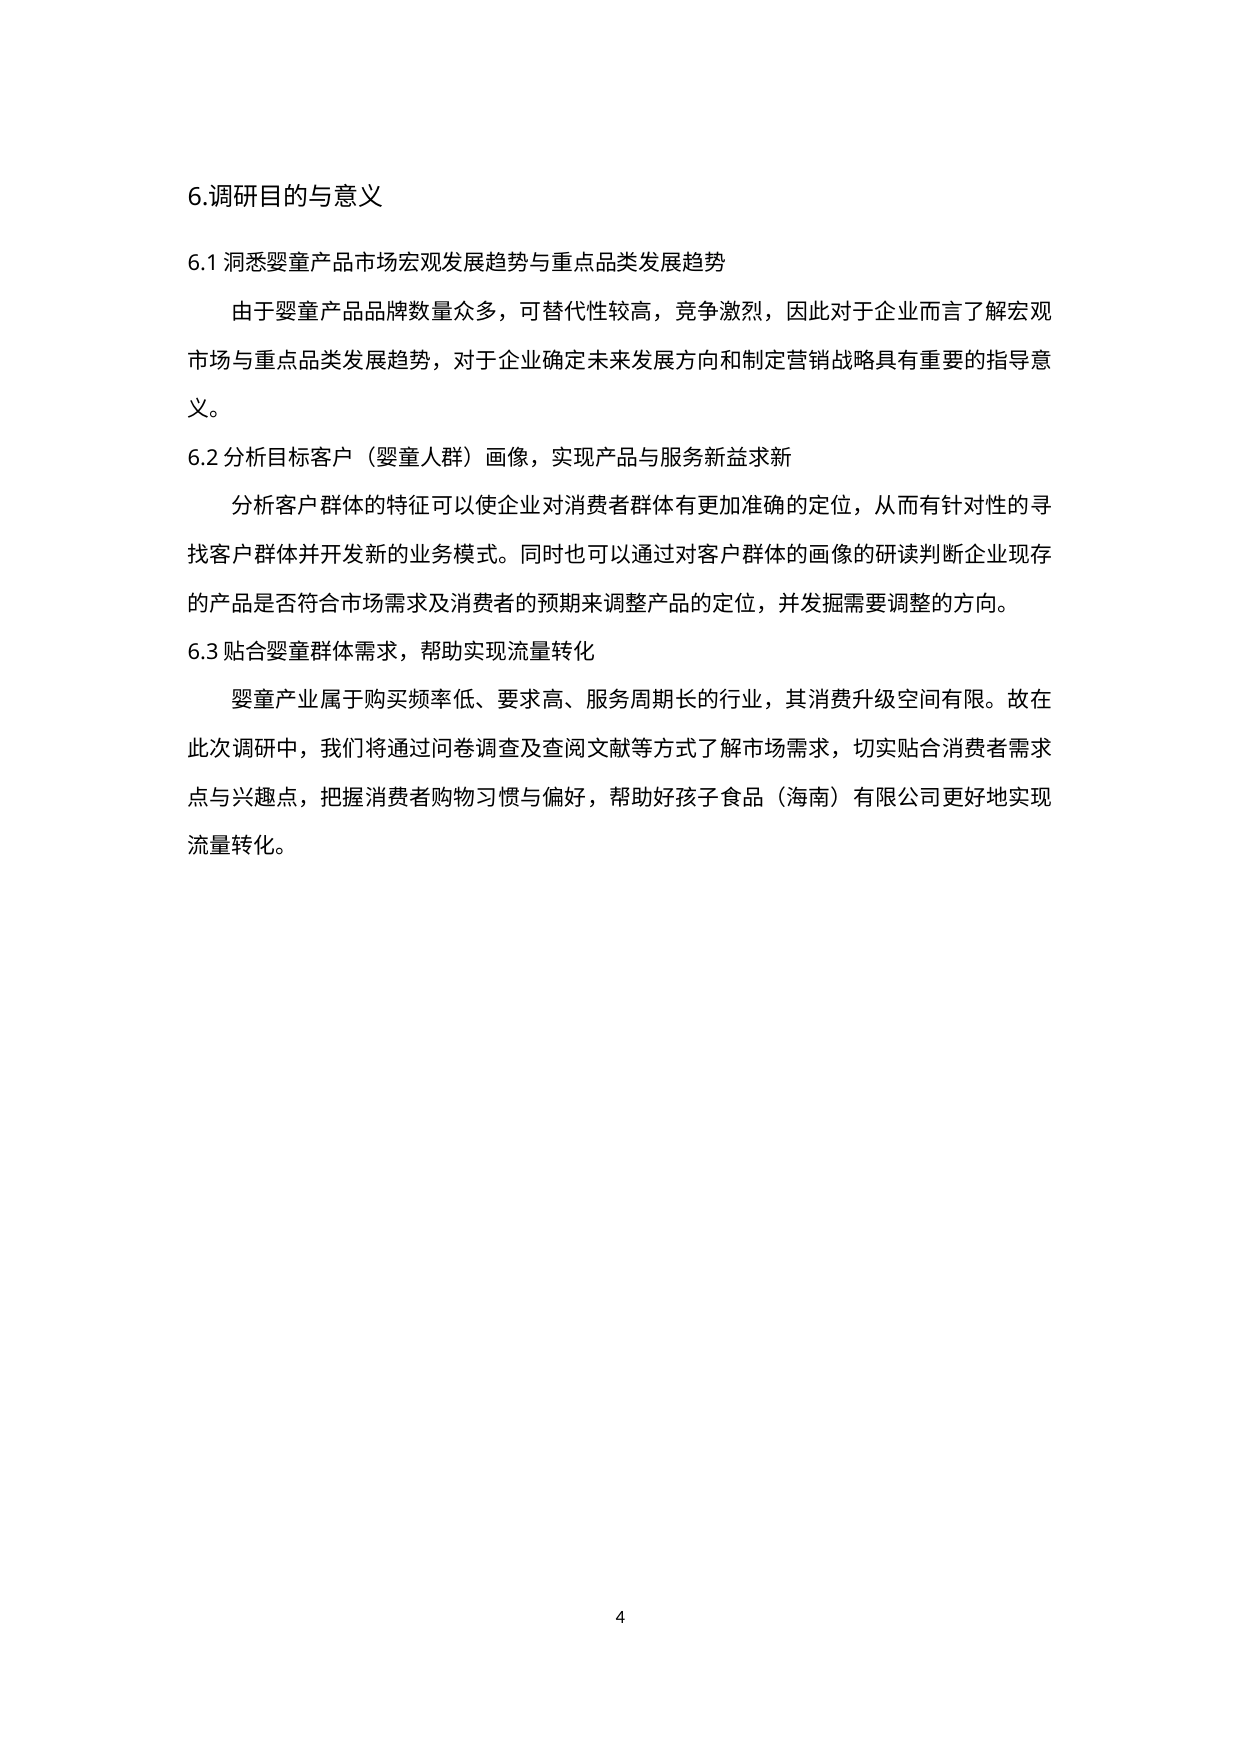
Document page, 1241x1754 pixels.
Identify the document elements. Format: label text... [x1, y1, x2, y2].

text 分析客户群体的特征可以使企业对消费者群体有更加准确的定位，从而有针对性的寻找客户群体并开发新的业务模式。同时也可以通过对客户群体的画像的研读判断企业现存的产品是否符合市场需求及消费者的预期来调整产品的定位，并发掘需要调整的方向。 [187, 488, 1053, 618]
text 6.1洞悉婴童产品市场宏观发展趋势与重点品类发展趋势 [187, 245, 1053, 278]
text 由于婴童产品品牌数量众多，可替代性较高，竞争激烈，因此对于企业而言了解宏观市场与重点品类发展趋势，对于企业确定未来发展方向和制定营销战略具有重要的指导意义。 [187, 293, 1053, 423]
text 6.2分析目标客户（婴童人群）画像，实现产品与服务新益求新 [187, 439, 1053, 472]
text 6.调研目的与意义 [187, 162, 1053, 227]
text 婴童产业属于购买频率低、要求高、服务周期长的行业，其消费升级空间有限。故在此次调研中，我们将通过问卷调查及查阅文献等方式了解市场需求，切实贴合消费者需求点与兴趣点，把握消费者购物习惯与偏好，帮助好孩子食品（海南）有限公司更好地实现流量转化。 [187, 682, 1053, 861]
text 6.3贴合婴童群体需求，帮助实现流量转化 [187, 633, 1053, 666]
